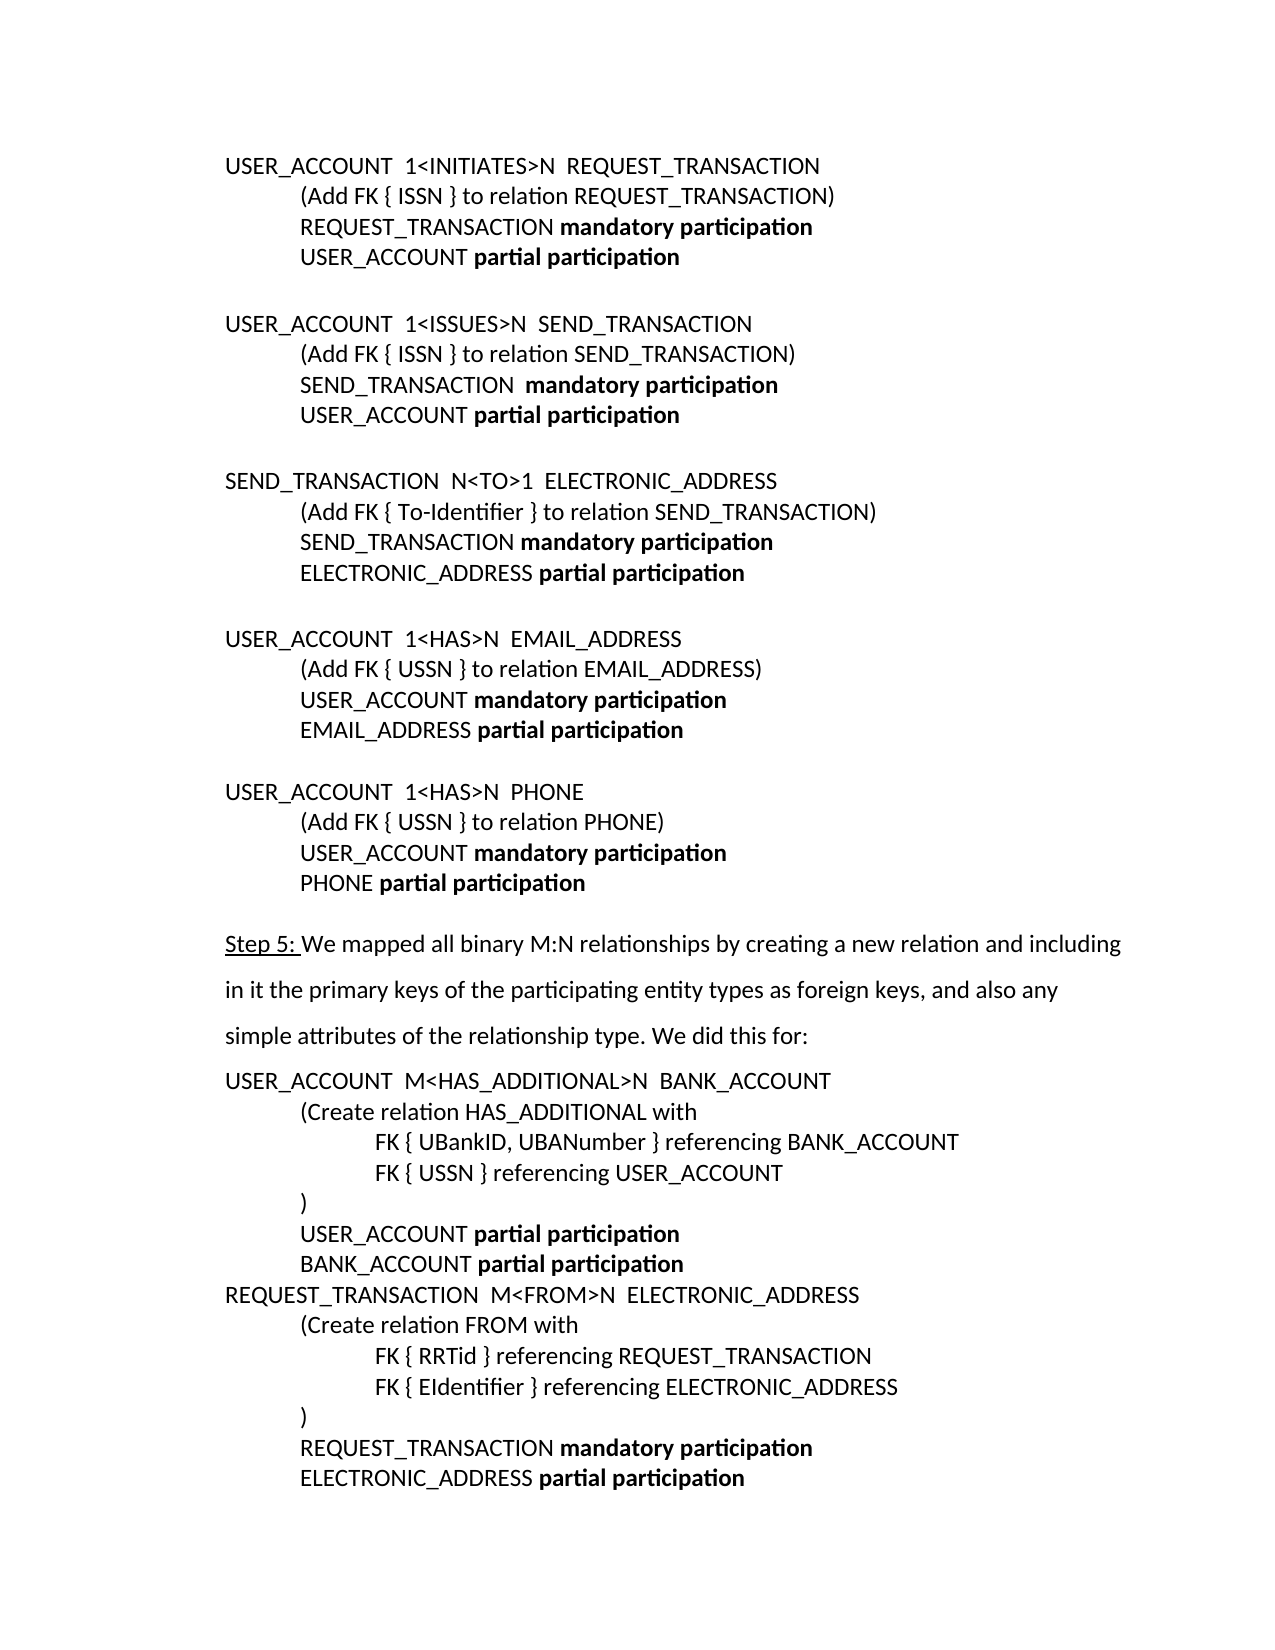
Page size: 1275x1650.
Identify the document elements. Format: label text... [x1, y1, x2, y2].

text SEND_TRANSACTION mandatory participation [225, 526, 1125, 557]
text REQUEST_TRANSACTION mandatory participation [225, 1432, 1125, 1462]
text FK { USSN } referencing USER_ACCOUNT [225, 1157, 1125, 1188]
text USER_ACCOUNT 1<HAS>N EMAIL_ADDRESS [225, 623, 1125, 654]
text USER_ACCOUNT 1<INITIATES>N REQUEST_TRANSACTION [187, 150, 1125, 181]
text (Add FK { ISSN } to relation REQUEST_TRANSACTION) [187, 181, 1125, 211]
text USER_ACCOUNT mandatory participation [225, 684, 1125, 715]
text FK { RRTid } referencing REQUEST_TRANSACTION [225, 1340, 1125, 1371]
text (Add FK { To-Identifier } to relation SEND_TRANSACTION) [225, 496, 1125, 526]
text (Add FK { USSN } to relation PHONE) [225, 806, 1125, 837]
text USER_ACCOUNT partial participation [225, 1218, 1125, 1249]
text (Add FK { ISSN } to relation SEND_TRANSACTION) [187, 338, 1125, 369]
text USER_ACCOUNT mandatory participation [225, 837, 1125, 867]
text ) [225, 1401, 1125, 1432]
text USER_ACCOUNT partial participation [262, 399, 1125, 430]
text SEND_TRANSACTION mandatory participation [187, 369, 1125, 399]
text FK { EIdentifier } referencing ELECTRONIC_ADDRESS [225, 1371, 1125, 1401]
text (Create relation FROM with [225, 1310, 1125, 1340]
text EMAIL_ADDRESS partial participation [225, 715, 1125, 745]
text REQUEST_TRANSACTION M<FROM>N ELECTRONIC_ADDRESS [225, 1279, 1125, 1310]
text SEND_TRANSACTION N<TO>1 ELECTRONIC_ADDRESS [225, 465, 1125, 496]
text ELECTRONIC_ADDRESS partial participation [225, 1462, 1125, 1493]
text (Add FK { USSN } to relation EMAIL_ADDRESS) [225, 654, 1125, 684]
text Step 5: We mapped all binary M:N relationships by creating a new relation and including in it the primary keys of the participating entity types as foreign keys, and also any simple attributes of the relationship type. We did this for: [225, 928, 1125, 1050]
text (Create relation HAS_ADDITIONAL with [225, 1096, 1125, 1127]
text REQUEST_TRANSACTION mandatory participation [187, 211, 1125, 242]
text ) [225, 1188, 1125, 1218]
text USER_ACCOUNT partial participation [187, 242, 1125, 272]
text BANK_ACCOUNT partial participation [225, 1249, 1125, 1279]
text FK { UBankID, UBANumber } referencing BANK_ACCOUNT [225, 1127, 1125, 1157]
text USER_ACCOUNT 1<HAS>N PHONE [225, 776, 1125, 806]
text PHONE partial participation [225, 867, 1125, 898]
text USER_ACCOUNT 1<ISSUES>N SEND_TRANSACTION [187, 308, 1125, 338]
text ELECTRONIC_ADDRESS partial participation [225, 557, 1125, 587]
text USER_ACCOUNT M<HAS_ADDITIONAL>N BANK_ACCOUNT [225, 1066, 1125, 1096]
